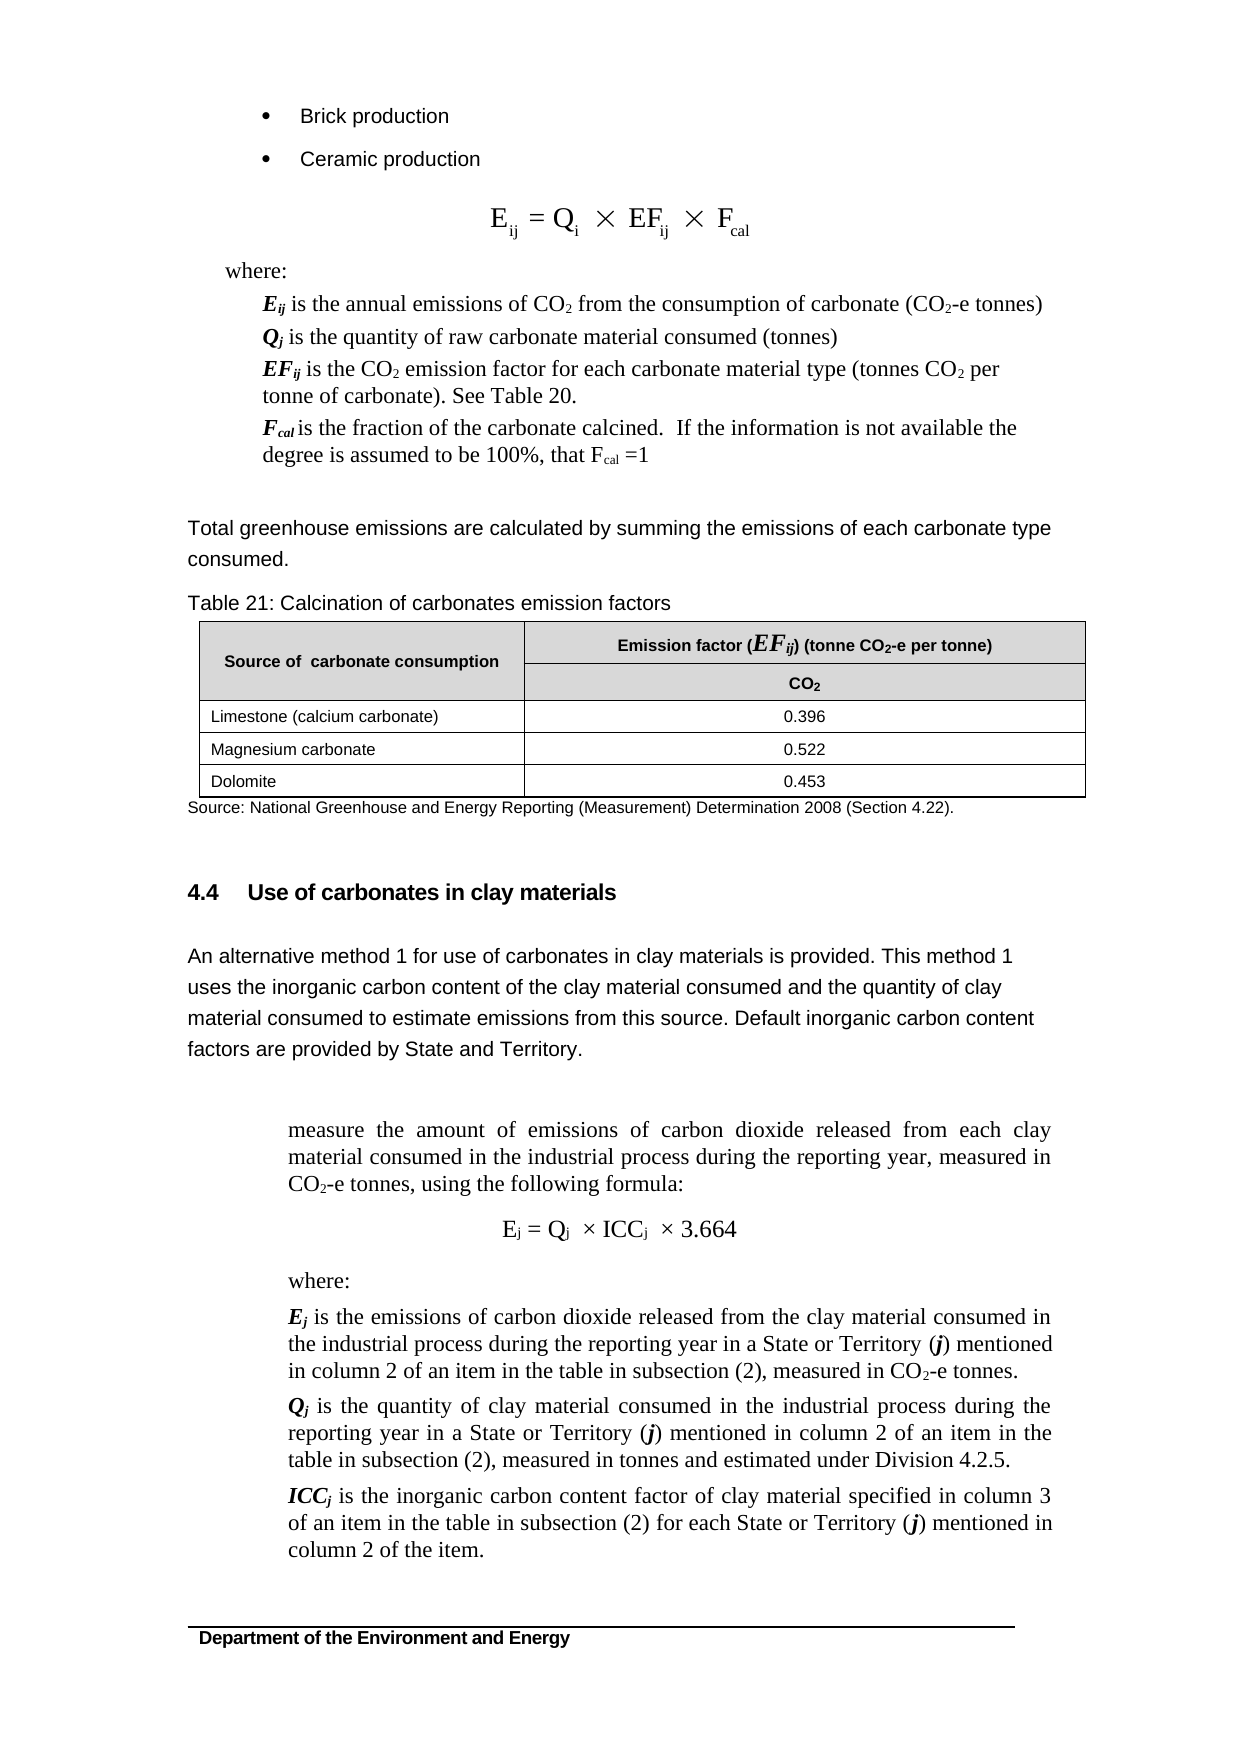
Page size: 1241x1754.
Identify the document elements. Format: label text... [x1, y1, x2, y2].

table_cell CO2 [525, 664, 1085, 700]
table_header Source of carbonate consumption [200, 622, 524, 700]
text Source: National Greenhouse and Energy Reporting (Measurement) Determination 2008 (Section 4.22). [187, 797, 1053, 817]
text measure the amount of emissions of carbon dioxide released from each clay material consumed in the industrial process during the reporting year, measured in CO2-e tonnes, using the following formula: [187, 1115, 1053, 1197]
text Ej is the emissions of carbon dioxide released from the clay material consumed in the industrial process during the reporting year in a State or Territory (j) mentioned in column 2 of an item in the table in subsection (2), measured in CO2-e tonnes. [288, 1302, 1053, 1384]
table_cell 0.453 [525, 765, 1085, 796]
table_cell Dolomite [200, 765, 524, 796]
text where: [288, 1267, 1053, 1294]
text Qj is the quantity of clay material consumed in the industrial process during the reporting year in a State or Territory (j) mentioned in column 2 of an item in the table in subsection (2), measured in tonnes and estimated under Division 4.2.5. [288, 1392, 1053, 1473]
text Fcal is the fraction of the carbonate calcined. If the information is not available the degree is assumed to be 100%, that Fcal =1 [225, 414, 1053, 467]
table_cell 0.396 [525, 701, 1085, 732]
text Eij is the annual emissions of CO2 from the consumption of carbonate (CO2-e tonnes) [225, 290, 1053, 317]
text ICCj is the inorganic carbon content factor of clay material specified in column 3 of an item in the table in subsection (2) for each State or Territory (j) mentioned in column 2 of the item. [288, 1482, 1053, 1563]
text where: [225, 258, 1053, 284]
list Ceramic production [262, 147, 1053, 171]
text Total greenhouse emissions are calculated by summing the emissions of each carbonate type consumed. [187, 516, 1053, 571]
subtitle Use of carbonates in clay materials [187, 878, 1053, 905]
text An alternative method 1 for use of carbonates in clay materials is provided. This method 1 uses the inorganic carbon content of the clay material consumed and the quantity of clay material consumed to estimate emissions from this source. Default inorganic carbon content factors are provided by State and Territory. [187, 944, 1053, 1061]
table_header Emission factor (EFij) (tonne CO2-e per tonne) [525, 622, 1085, 663]
table_cell Limestone (calcium carbonate) [200, 701, 524, 732]
text Qj is the quantity of raw carbonate material consumed (tonnes) [225, 323, 1053, 349]
text Table 21: Calcination of carbonates emission factors [187, 591, 1053, 615]
list Brick production [262, 103, 1053, 127]
table_cell 0.522 [525, 733, 1085, 764]
text EFij is the CO2 emission factor for each carbonate material type (tonnes CO2 per tonne of carbonate). See Table 20. [225, 355, 1053, 408]
table_cell Magnesium carbonate [200, 733, 524, 764]
